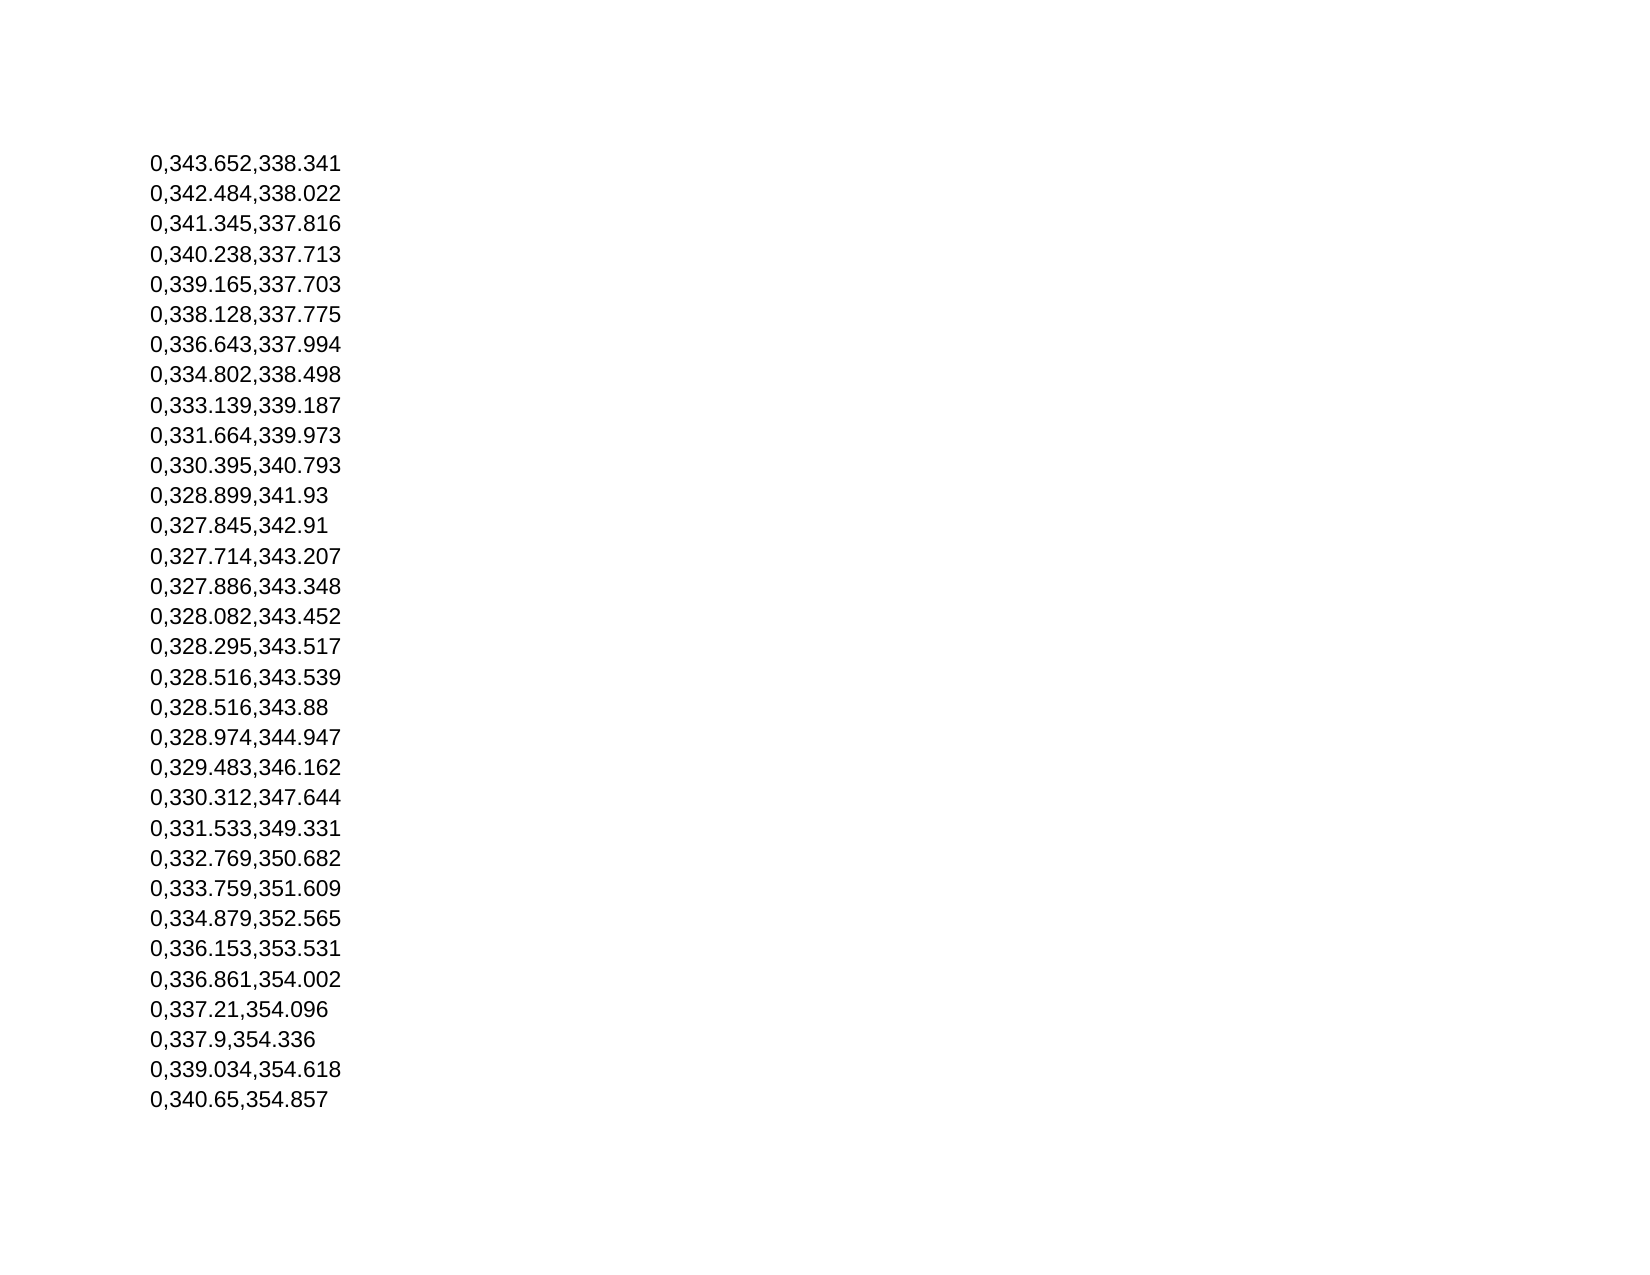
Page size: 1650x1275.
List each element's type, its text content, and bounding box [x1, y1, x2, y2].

text 0,340.65,354.857 [150, 1086, 1500, 1113]
text 0,339.034,354.618 [150, 1056, 1500, 1083]
text 0,338.128,337.775 [150, 301, 1500, 327]
text 0,327.886,343.348 [150, 573, 1500, 599]
text 0,339.165,337.703 [150, 271, 1500, 297]
text 0,327.714,343.207 [150, 543, 1500, 569]
text 0,328.295,343.517 [150, 633, 1500, 660]
text 0,336.861,354.002 [150, 966, 1500, 992]
text 0,331.533,349.331 [150, 814, 1500, 841]
text 0,331.664,339.973 [150, 422, 1500, 448]
text 0,329.483,346.162 [150, 754, 1500, 781]
text 0,332.769,350.682 [150, 845, 1500, 871]
text 0,343.652,338.341 [150, 150, 1500, 176]
text 0,336.153,353.531 [150, 935, 1500, 962]
text 0,328.974,344.947 [150, 724, 1500, 750]
text 0,333.759,351.609 [150, 875, 1500, 901]
text 0,328.082,343.452 [150, 603, 1500, 629]
text 0,337.9,354.336 [150, 1026, 1500, 1052]
text 0,328.516,343.539 [150, 663, 1500, 690]
text 0,333.139,339.187 [150, 392, 1500, 418]
text 0,334.802,338.498 [150, 361, 1500, 388]
text 0,336.643,337.994 [150, 331, 1500, 358]
text 0,334.879,352.565 [150, 905, 1500, 932]
text 0,340.238,337.713 [150, 241, 1500, 267]
text 0,327.845,342.91 [150, 512, 1500, 539]
text 0,337.21,354.096 [150, 996, 1500, 1022]
text 0,328.899,341.93 [150, 482, 1500, 509]
text 0,330.312,347.644 [150, 784, 1500, 811]
text 0,341.345,337.816 [150, 210, 1500, 237]
text 0,328.516,343.88 [150, 694, 1500, 720]
text 0,342.484,338.022 [150, 180, 1500, 207]
text 0,330.395,340.793 [150, 452, 1500, 478]
